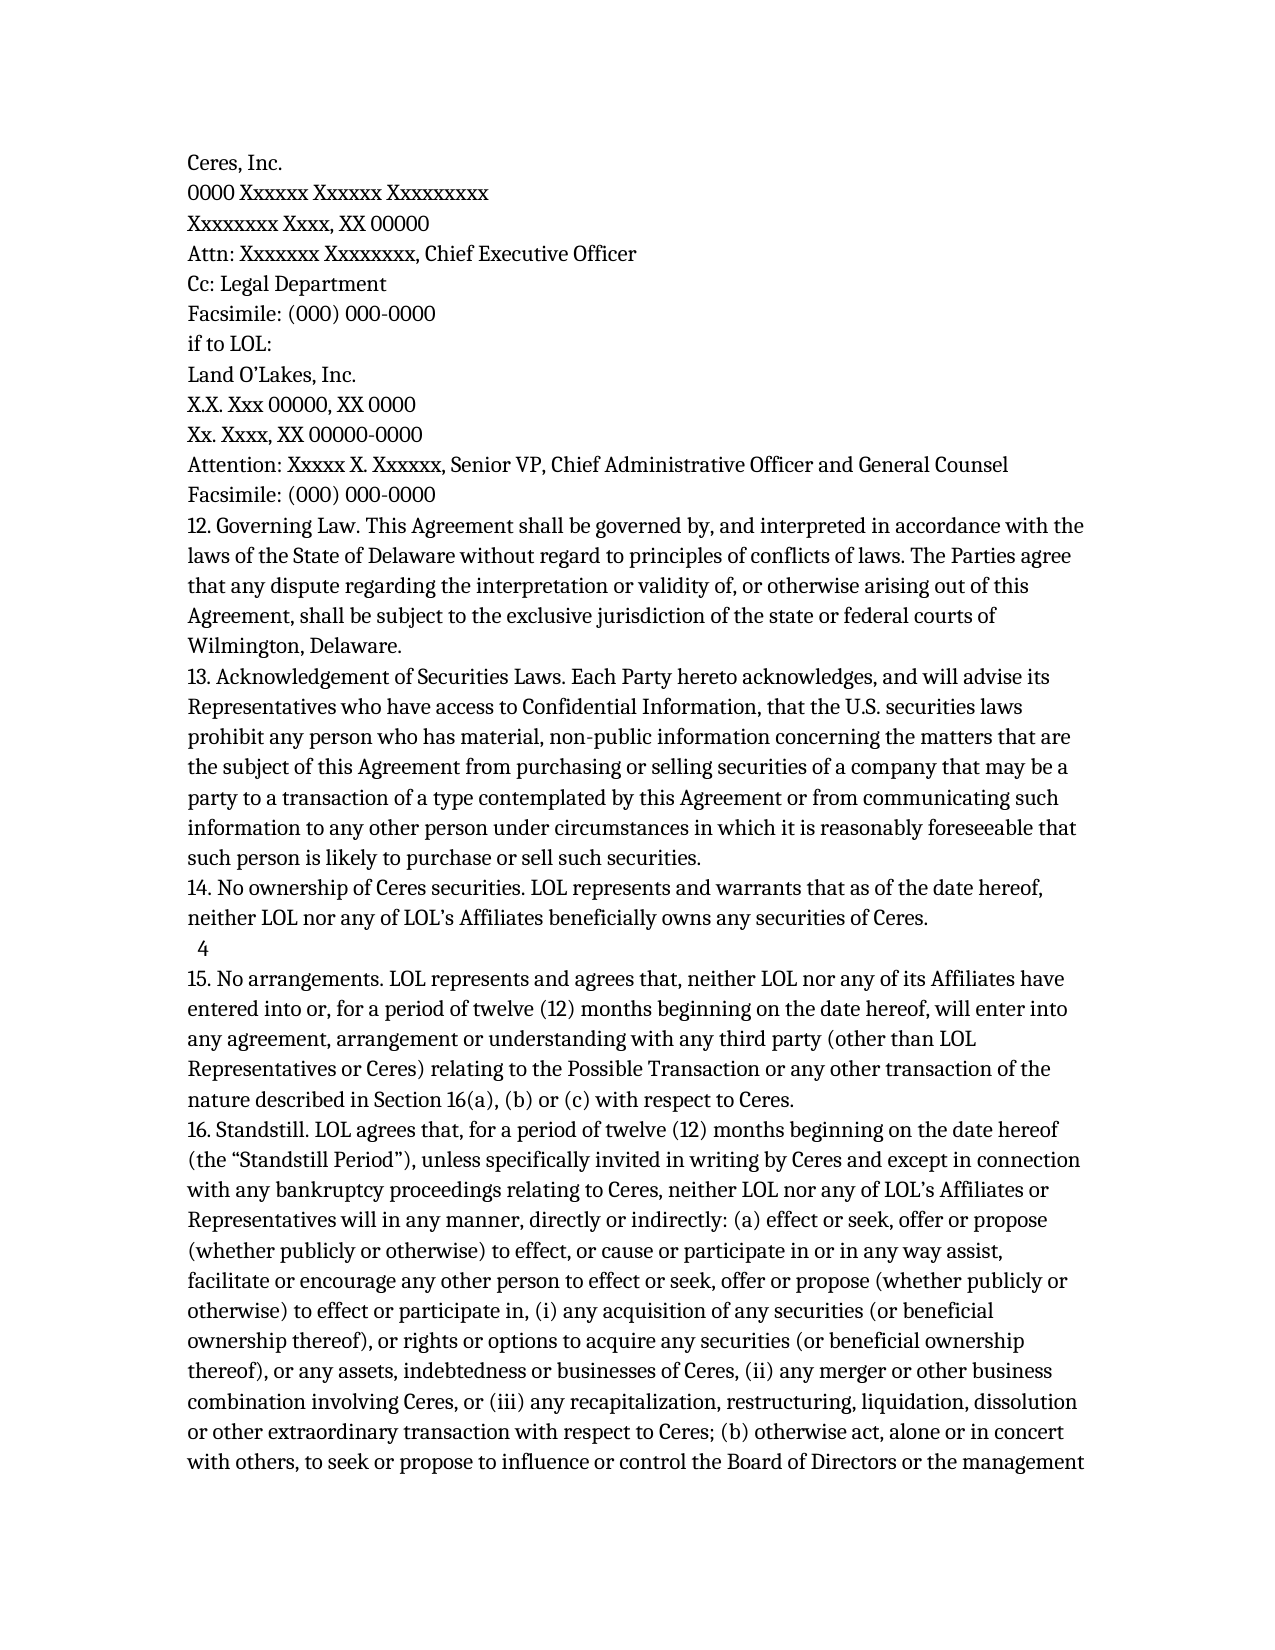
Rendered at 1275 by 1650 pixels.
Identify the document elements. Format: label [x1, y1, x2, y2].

text [187, 150, 1087, 1475]
